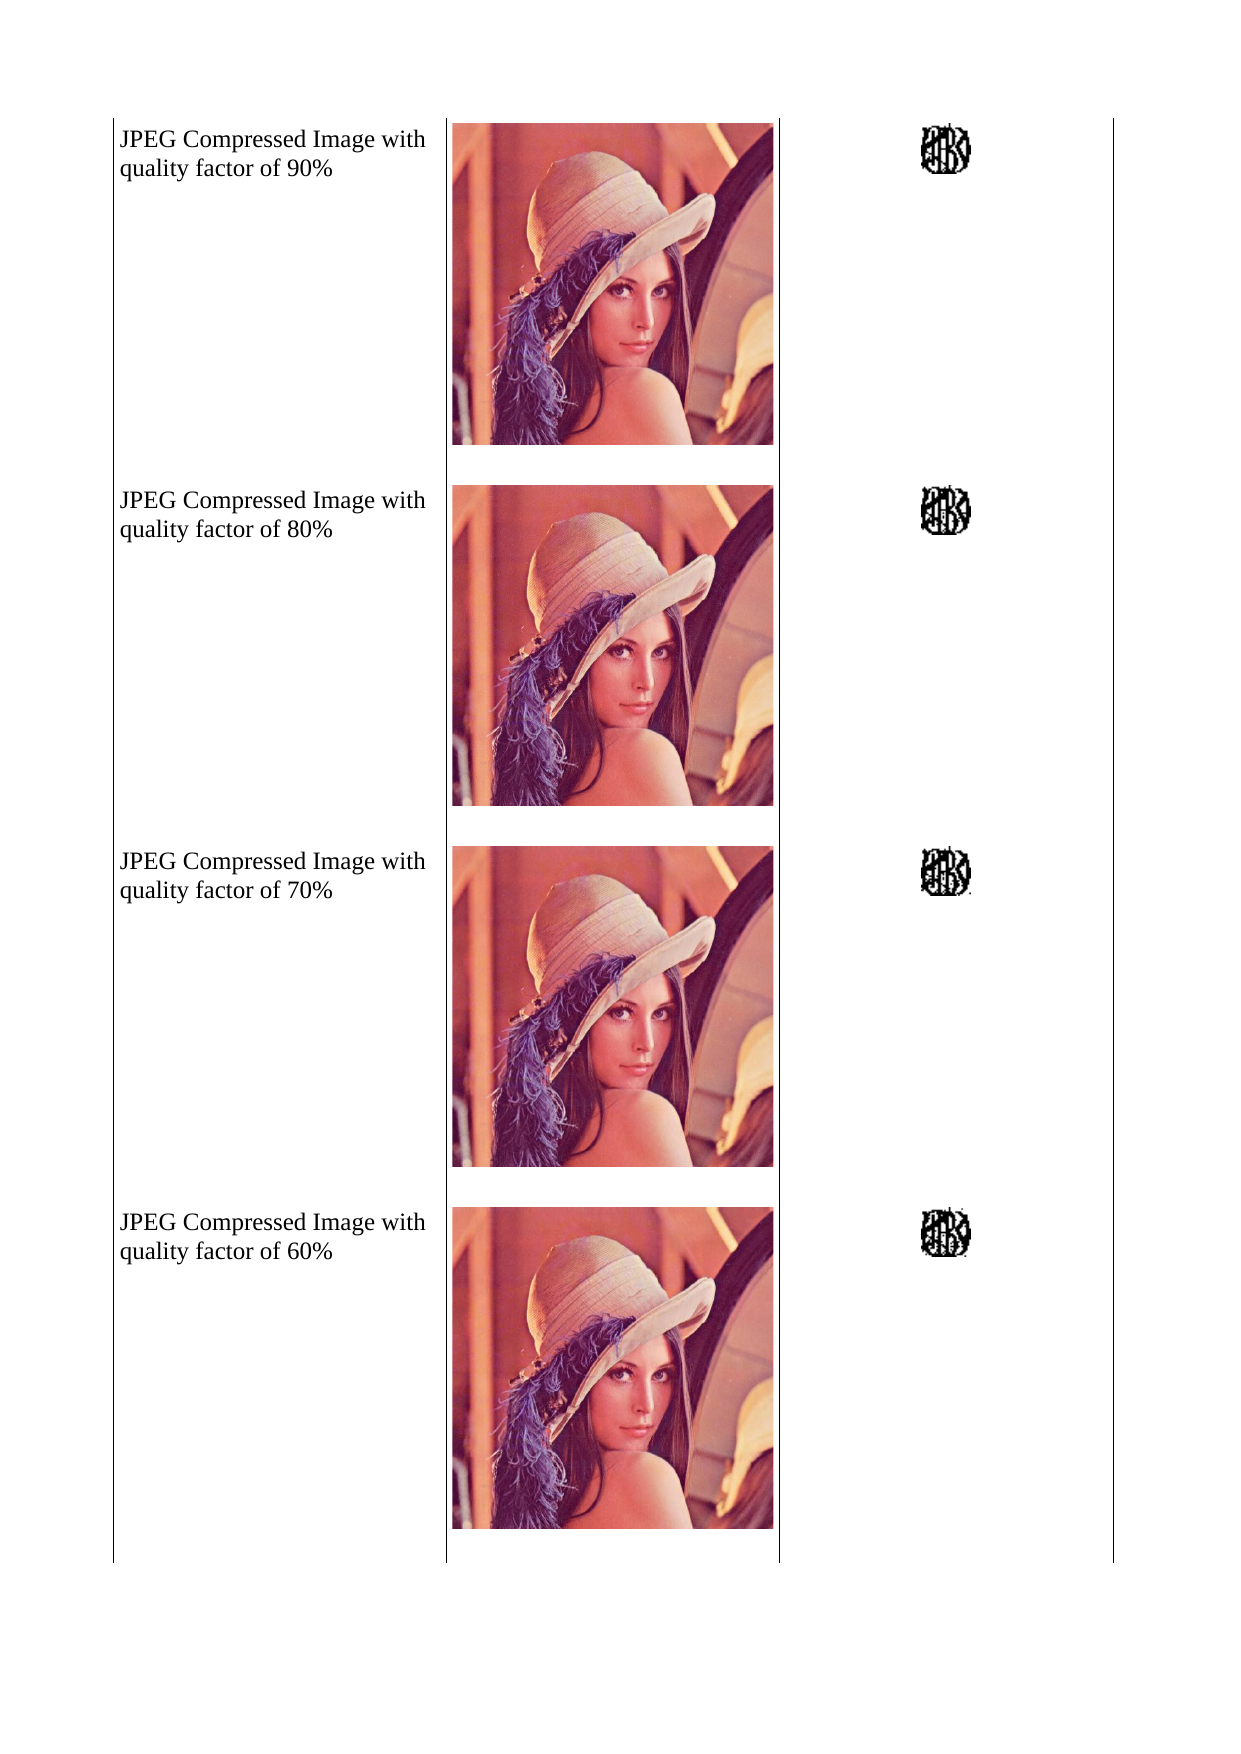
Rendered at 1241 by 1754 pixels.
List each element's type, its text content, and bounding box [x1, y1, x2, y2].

picture [452, 846, 774, 1167]
picture [452, 485, 774, 806]
table_cell [780, 118, 1113, 479]
picture [452, 1207, 774, 1529]
table_cell [447, 118, 779, 479]
picture [921, 123, 971, 174]
picture [921, 846, 971, 896]
table_cell [447, 840, 779, 1202]
table_cell JPEG Compressed Image with quality factor of 70% [114, 840, 446, 1202]
picture [921, 485, 971, 535]
table_cell [780, 479, 1113, 840]
table_cell JPEG Compressed Image with quality factor of 80% [114, 479, 446, 840]
picture [452, 123, 774, 445]
table_cell JPEG Compressed Image with quality factor of 90% [114, 118, 446, 479]
table_cell [447, 479, 779, 840]
table_cell [447, 1202, 779, 1563]
table_cell [780, 840, 1113, 1202]
table_cell [780, 1202, 1113, 1563]
picture [921, 1207, 971, 1257]
table_cell JPEG Compressed Image with quality factor of 60% [114, 1202, 446, 1563]
